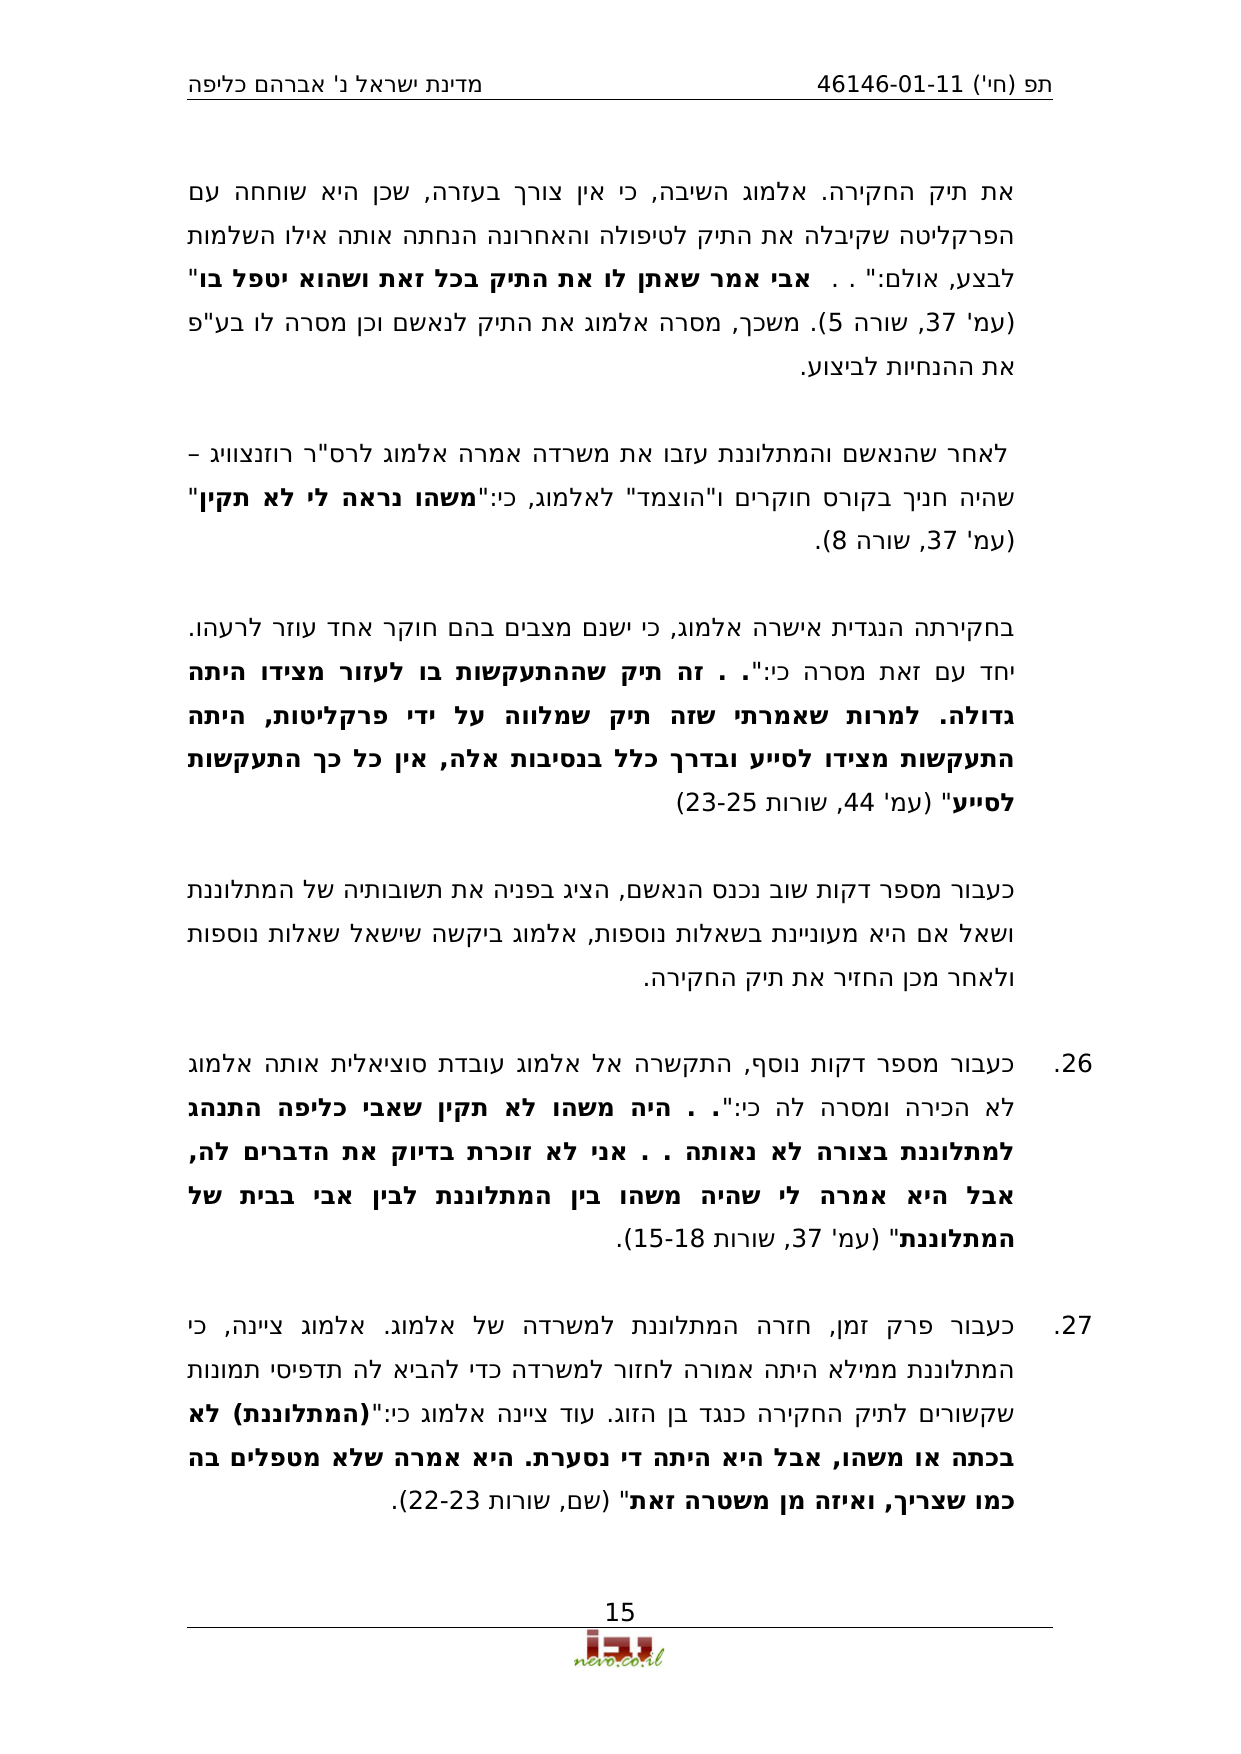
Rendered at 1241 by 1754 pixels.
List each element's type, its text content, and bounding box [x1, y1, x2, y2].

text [187, 177, 1016, 381]
list כעבור מספר דקות נוסף, התקשרה אל אלמוג עובדת סוציאלית אותה אלמוג לא הכירה ומסרה לה כי:". . היה משהו לא תקין שאבי כליפה התנהג למתלוננת בצורה לא נאותה . . אני לא זוכרת בדיוק את הדברים לה, אבל היא אמרה לי שהיה משהו בין המתלוננת לבין אבי בבית של המתלוננת" (עמ' 37, שורות 15-18). [187, 1050, 1053, 1254]
list כעבור פרק זמן, חזרה המתלוננת למשרדה של אלמוג. אלמוג ציינה, כי המתלוננת ממילא היתה אמורה לחזור למשרדה כדי להביא לה תדפיסי תמונות שקשורים לתיק החקירה כנגד בן הזוג. עוד ציינה אלמוג כי:"(המתלוננת) לא בכתה או משהו, אבל היא היתה די נסערת. היא אמרה שלא מטפלים בה כמו שצריך, ואיזה מן משטרה זאת" (שם, שורות 22-23). [187, 1312, 1053, 1516]
picture [574, 1629, 666, 1668]
text בחקירתה הנגדית אישרה אלמוג, כי ישנם מצבים בהם חוקר אחד עוזר לרעהו. יחד עם זאת מסרה כי:". . זה תיק שההתעקשות בו לעזור מצידו היתה גדולה. למרות שאמרתי שזה תיק שמלווה על ידי פרקליטות, היתה התעקשות מצידו לסייע ובדרך כלל בנסיבות אלה, אין כל כך התעקשות לסייע" (עמ' 44, שורות 23-25) [187, 613, 1016, 818]
text לאחר שהנאשם והמתלוננת עזבו את משרדה אמרה אלמוג לרס"ר רוזנצוויג – שהיה חניך בקורס חוקרים ו"הוצמד" לאלמוג, כי:"משהו נראה לי לא תקין" (עמ' 37, שורה 8). [187, 439, 1016, 556]
text כעבור מספר דקות שוב נכנס הנאשם, הציג בפניה את תשובותיה של המתלוננת ושאל אם היא מעוניינת בשאלות נוספות, אלמוג ביקשה שישאל שאלות נוספות ולאחר מכן החזיר את תיק החקירה. [187, 875, 1016, 992]
